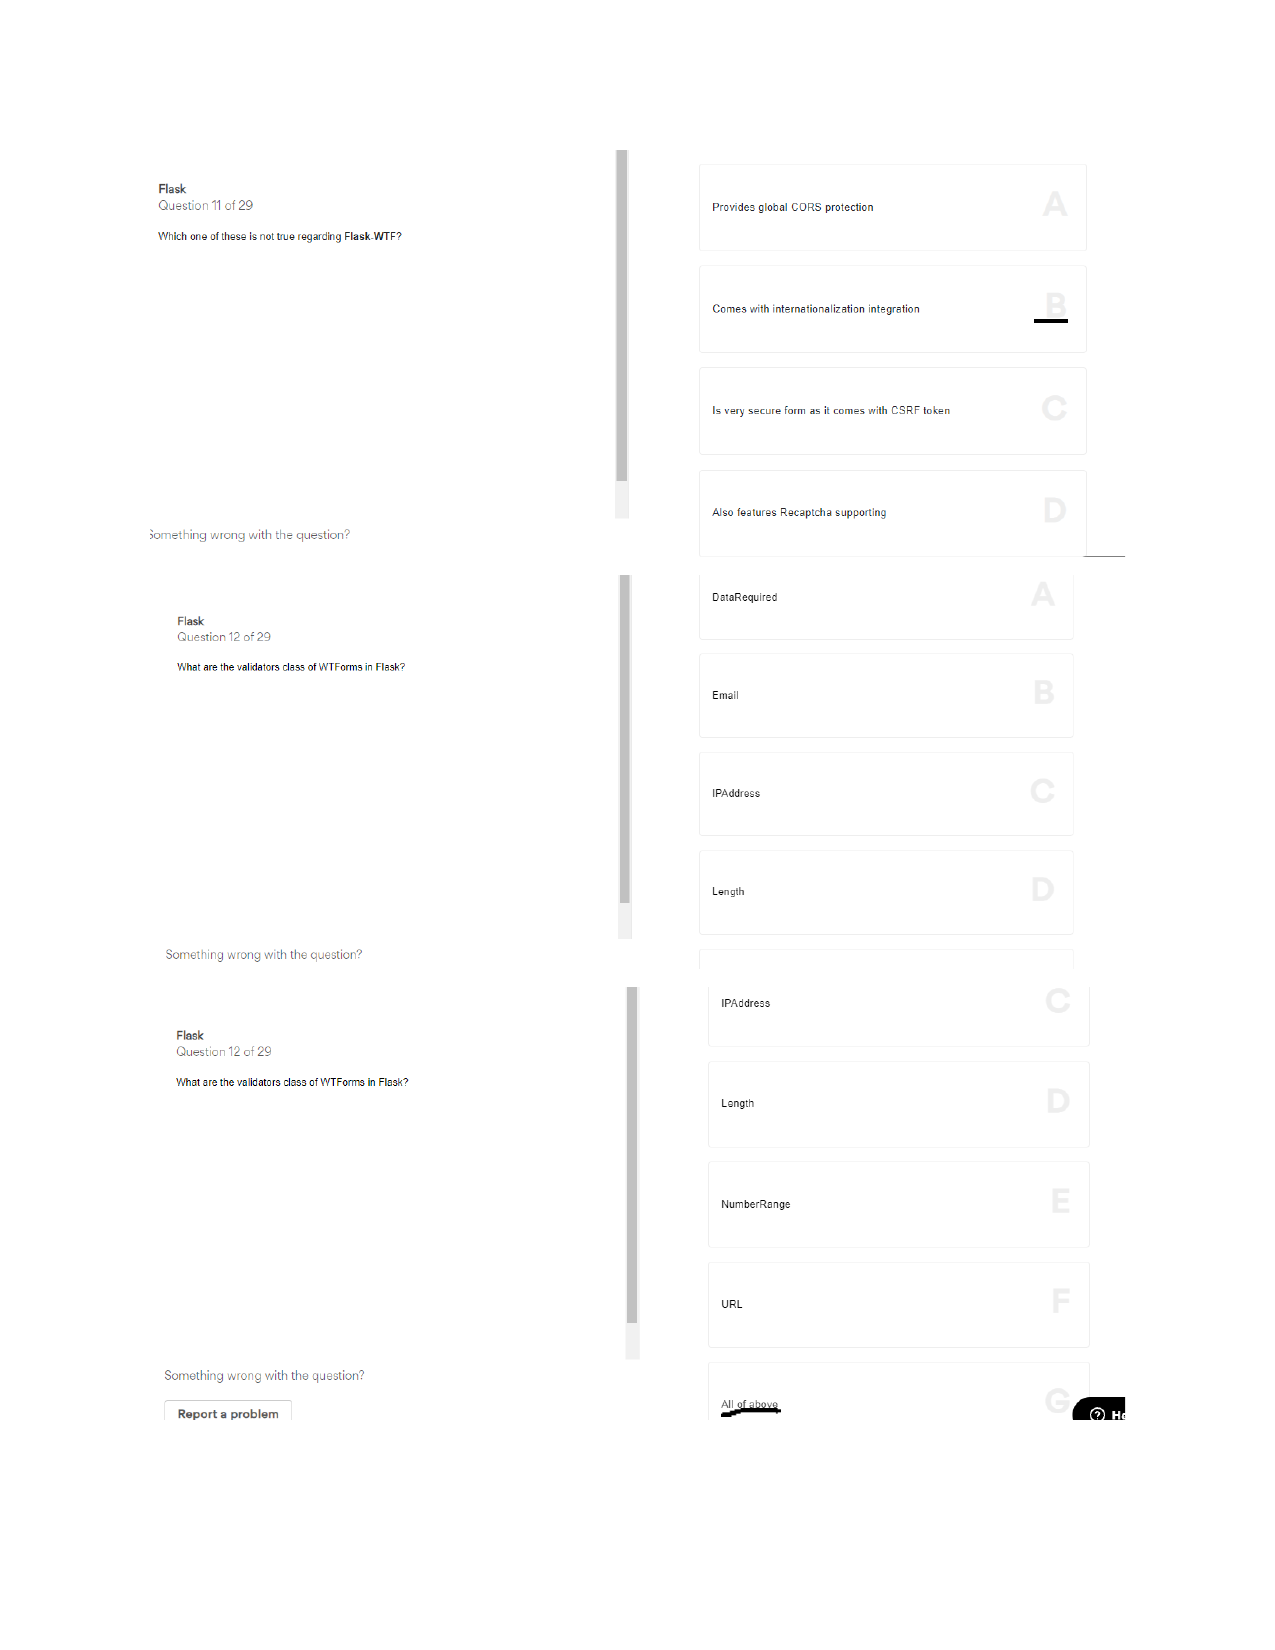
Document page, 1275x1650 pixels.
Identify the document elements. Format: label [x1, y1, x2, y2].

picture [150, 575, 1125, 969]
picture [150, 150, 1125, 557]
picture [150, 987, 1125, 1420]
